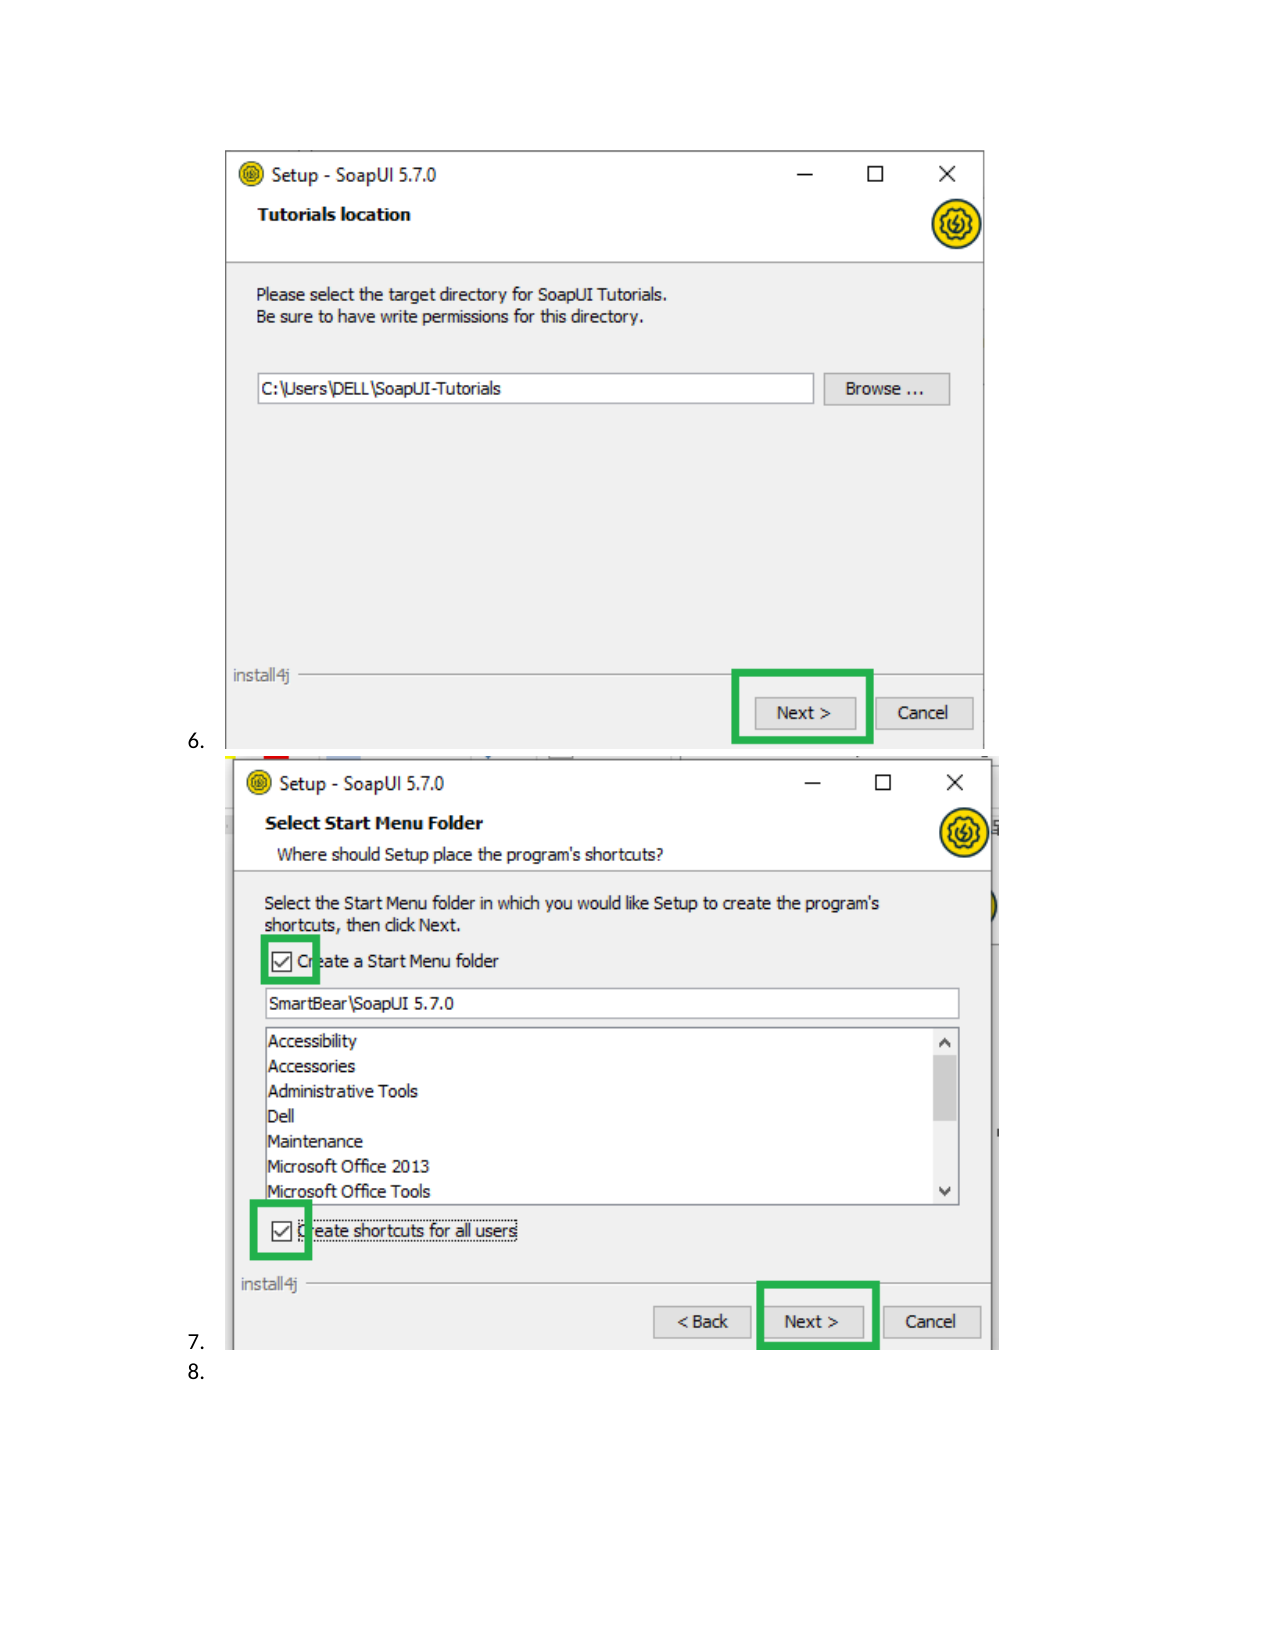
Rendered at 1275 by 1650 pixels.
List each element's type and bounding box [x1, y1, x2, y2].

picture [225, 756, 999, 1350]
picture [225, 150, 985, 749]
